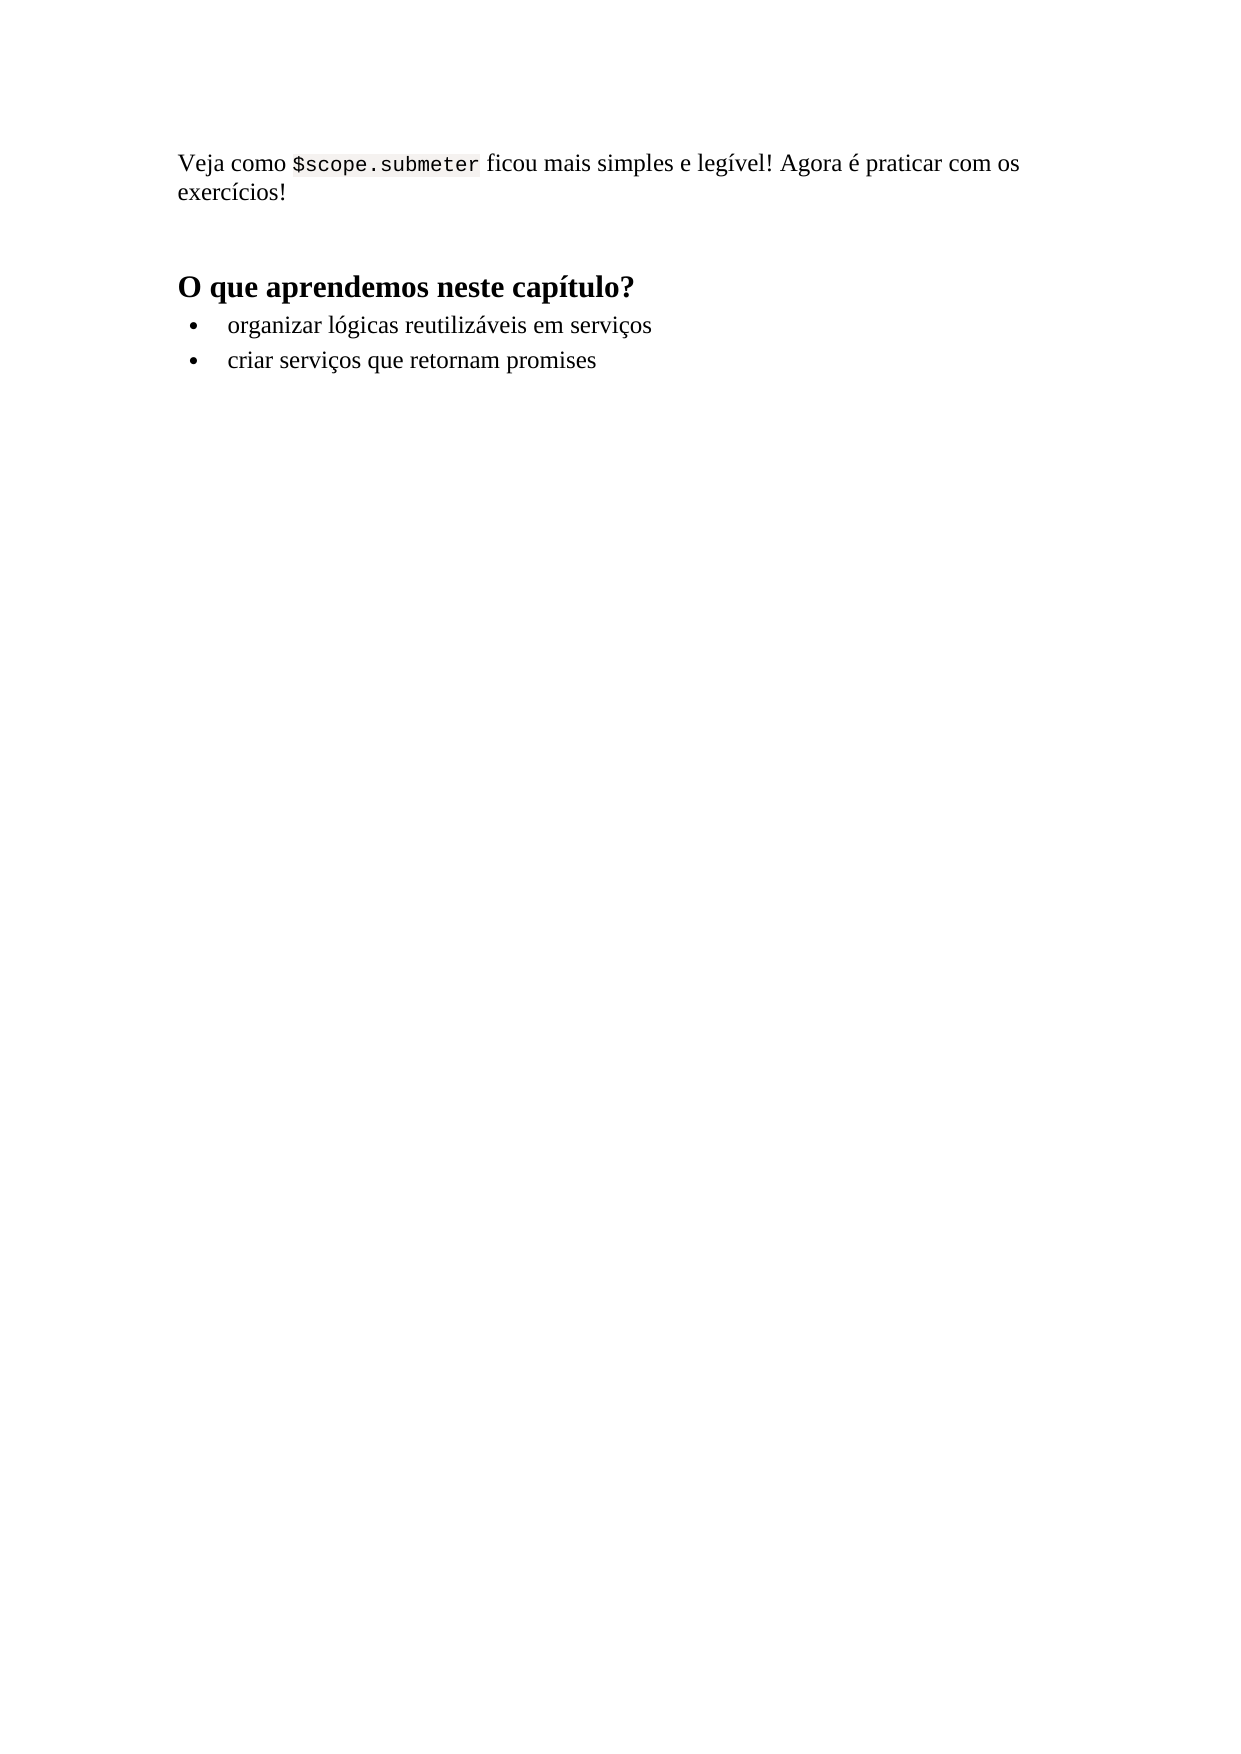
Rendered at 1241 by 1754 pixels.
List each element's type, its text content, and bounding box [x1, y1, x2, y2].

list organizar lógicas reutilizáveis em serviços [190, 311, 1063, 339]
text O que aprendemos neste capítulo? [177, 268, 1063, 304]
list criar serviços que retornam promises [190, 346, 1063, 374]
text Veja como $scope.submeter ficou mais simples e legível! Agora é praticar com os exercícios! [177, 148, 1063, 206]
